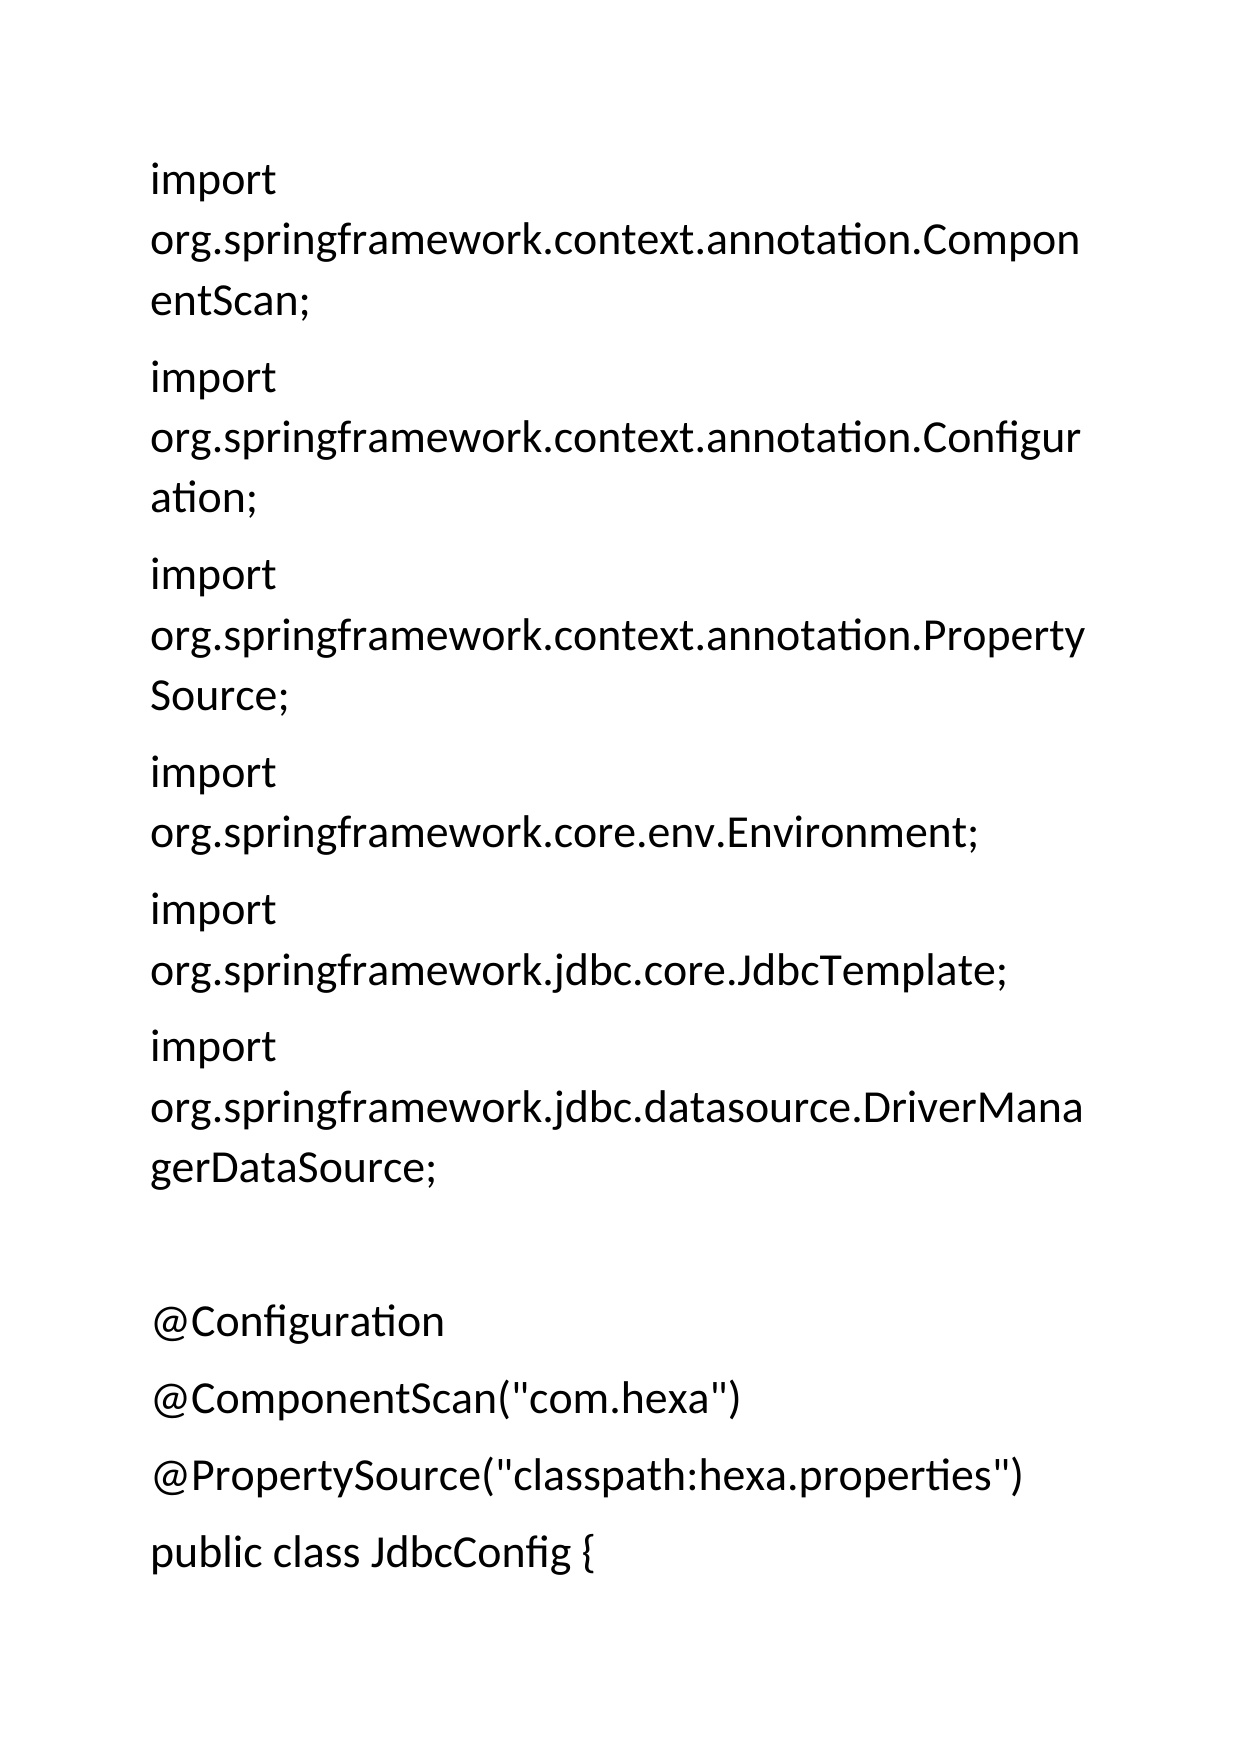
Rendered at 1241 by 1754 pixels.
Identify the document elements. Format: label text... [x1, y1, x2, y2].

text public class JdbcConfig { [150, 1523, 1090, 1579]
text import org.springframework.core.env.Environment; [150, 743, 1090, 859]
text @Configuration [150, 1292, 1090, 1348]
text import org.springframework.jdbc.datasource.DriverManagerDataSource; [150, 1017, 1090, 1194]
text import org.springframework.context.annotation.PropertySource; [150, 545, 1090, 722]
text @PropertySource("classpath:hexa.properties") [150, 1446, 1090, 1502]
text import org.springframework.context.annotation.ComponentScan; [150, 150, 1090, 327]
text import org.springframework.jdbc.core.JdbcTemplate; [150, 880, 1090, 996]
text @ComponentScan("com.hexa") [150, 1369, 1090, 1425]
text import org.springframework.context.annotation.Configuration; [150, 348, 1090, 524]
